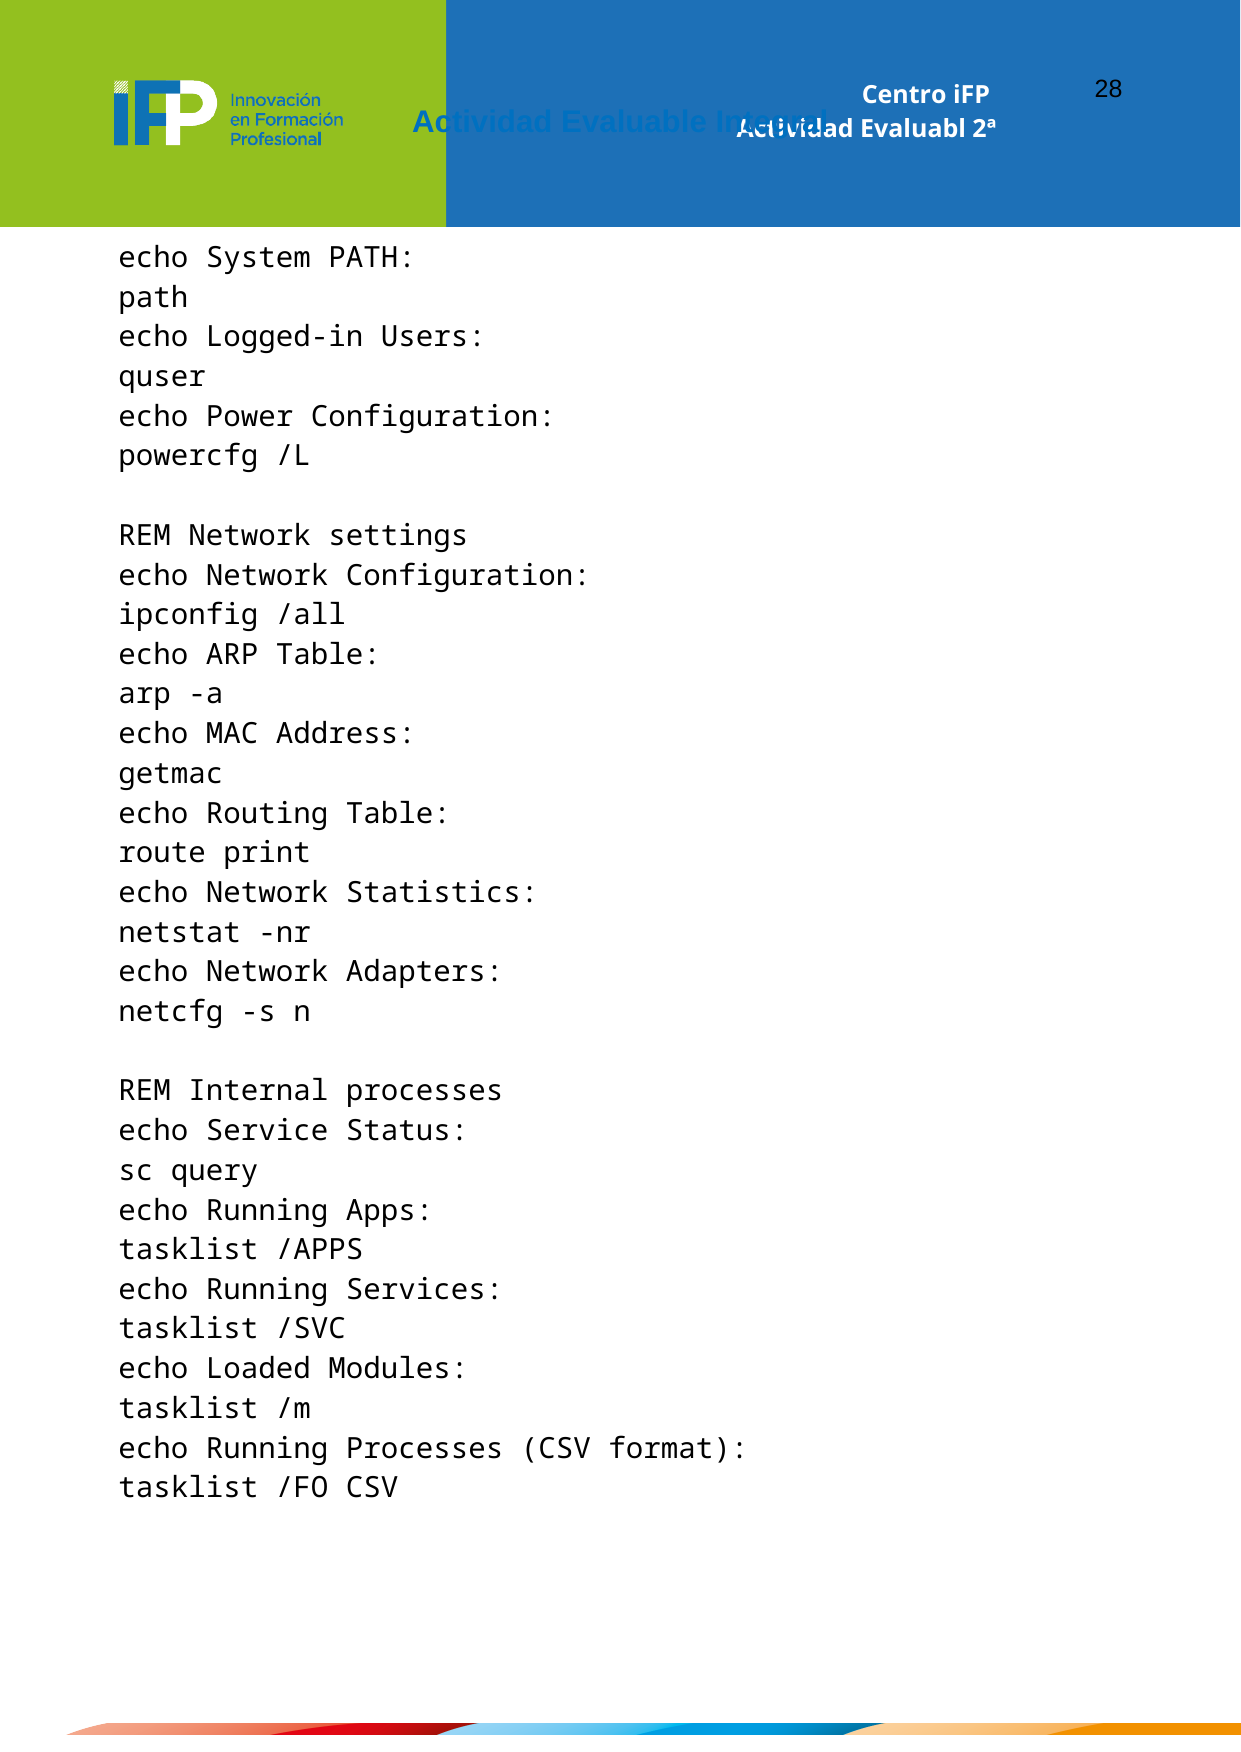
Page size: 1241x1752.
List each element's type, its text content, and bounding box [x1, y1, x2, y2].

text REM Internal processes [118, 1070, 1122, 1109]
picture [847, 1723, 1241, 1735]
text echo Service Status: [118, 1109, 1122, 1149]
text echo Loaded Modules: [118, 1347, 1122, 1387]
text echo Power Configuration: [118, 395, 1122, 435]
text echo Network Adapters: [118, 951, 1122, 990]
text echo System PATH: [118, 236, 1122, 276]
text netcfg -s n [118, 990, 1122, 1030]
text sc query [118, 1149, 1122, 1189]
picture [0, 1723, 669, 1735]
text powercfg /L [118, 435, 1122, 474]
text tasklist /m [118, 1387, 1122, 1427]
text netstat -nr [118, 911, 1122, 951]
text path [118, 276, 1122, 316]
text REM Network settings [118, 514, 1122, 554]
text echo ARP Table: [118, 633, 1122, 673]
text echo Running Apps: [118, 1189, 1122, 1228]
text echo Routing Table: [118, 792, 1122, 832]
text tasklist /APPS [118, 1228, 1122, 1268]
text echo Network Configuration: [118, 554, 1122, 593]
text arp -a [118, 673, 1122, 712]
picture [101, 66, 353, 151]
text tasklist /SVC [118, 1308, 1122, 1347]
text quser [118, 355, 1122, 395]
text echo Network Statistics: [118, 871, 1122, 911]
text ipconfig /all [118, 593, 1122, 633]
text tasklist /FO CSV [118, 1467, 1122, 1506]
text echo MAC Address: [118, 712, 1122, 752]
text echo Running Processes (CSV format): [118, 1427, 1122, 1467]
text route print [118, 832, 1122, 871]
text echo Running Services: [118, 1268, 1122, 1308]
text echo Logged-in Users: [118, 316, 1122, 355]
text getmac [118, 752, 1122, 792]
